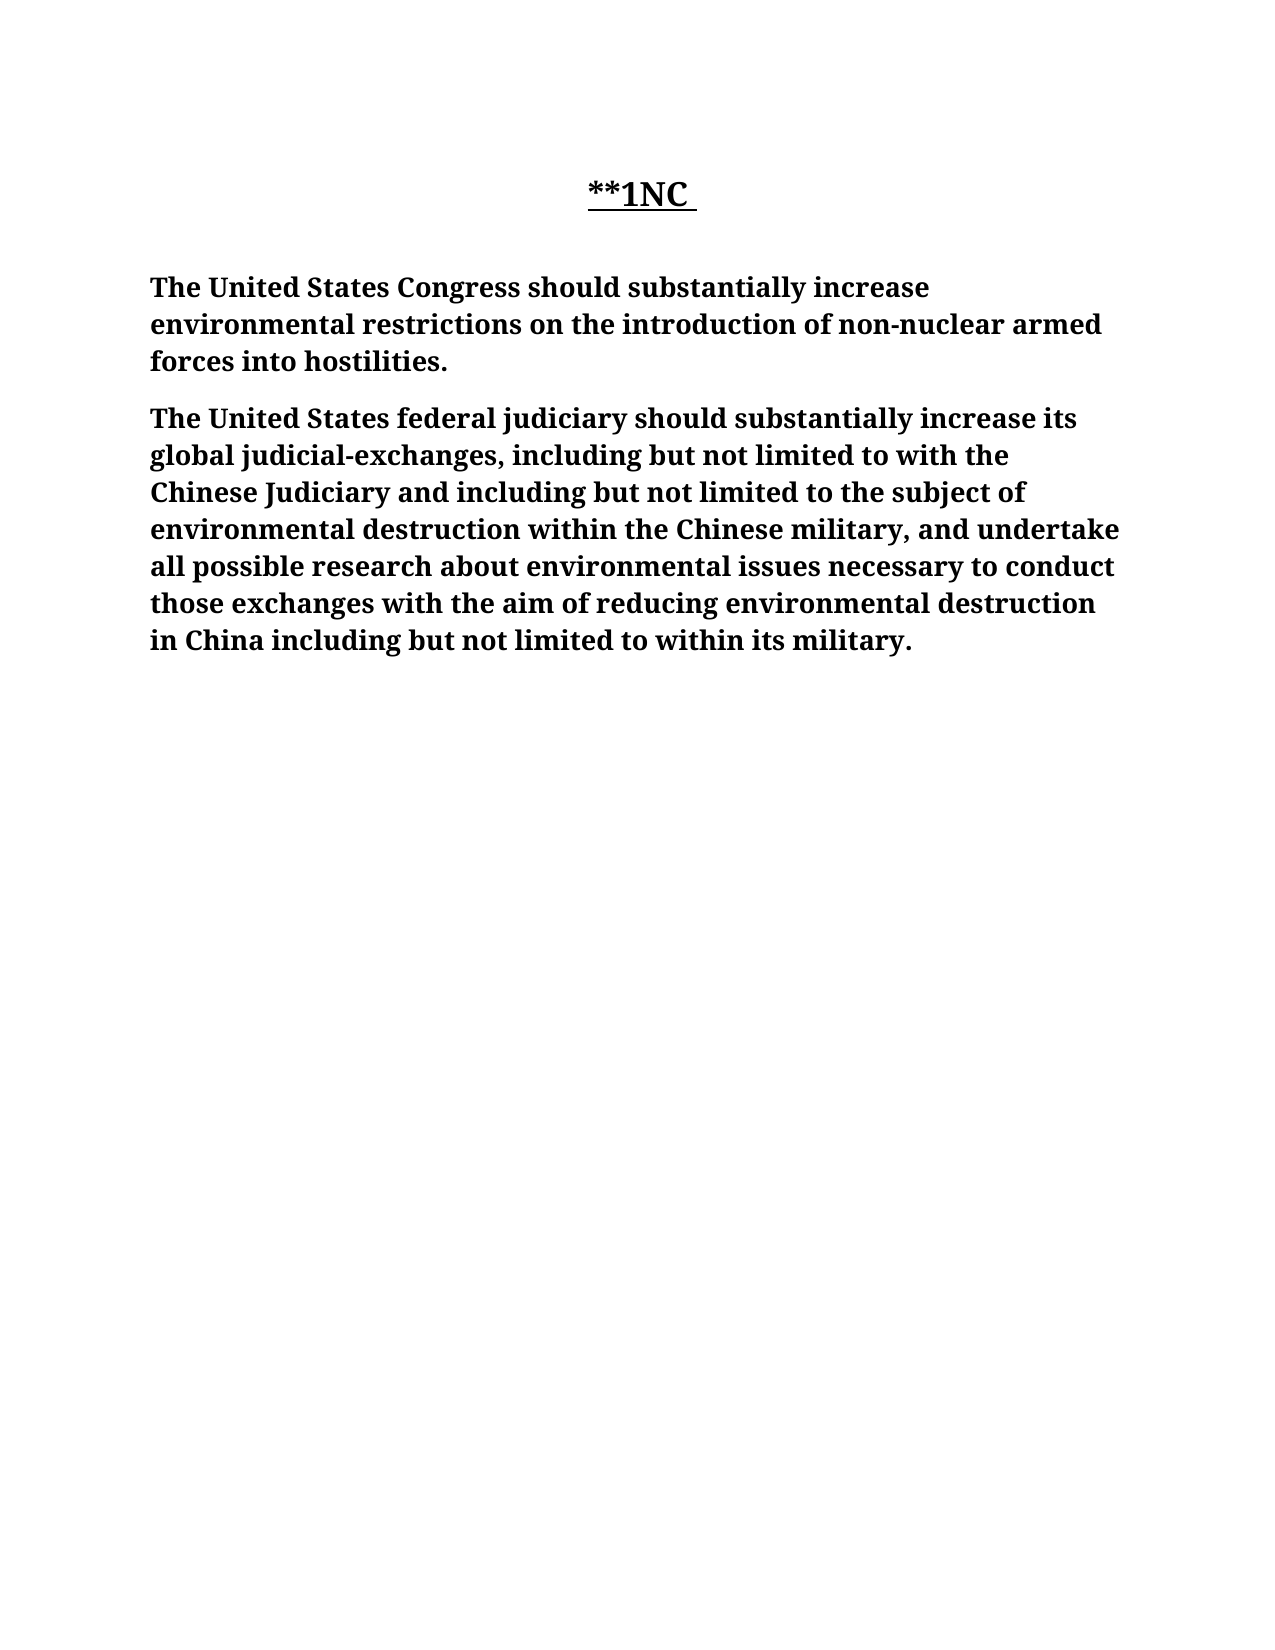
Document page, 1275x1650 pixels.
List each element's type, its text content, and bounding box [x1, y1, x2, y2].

subtitle **1NC [150, 171, 1125, 216]
subtitle The United States Congress should substantially increase environmental restrictions on the introduction of non-nuclear armed forces into hostilities. [150, 268, 1125, 379]
subtitle The United States federal judiciary should substantially increase its global judicial-exchanges, including but not limited to with the Chinese Judiciary and including but not limited to the subject of environmental destruction within the Chinese military, and undertake all possible research about environmental issues necessary to conduct those exchanges with the aim of reducing environmental destruction in China including but not limited to within its military. [150, 400, 1125, 658]
